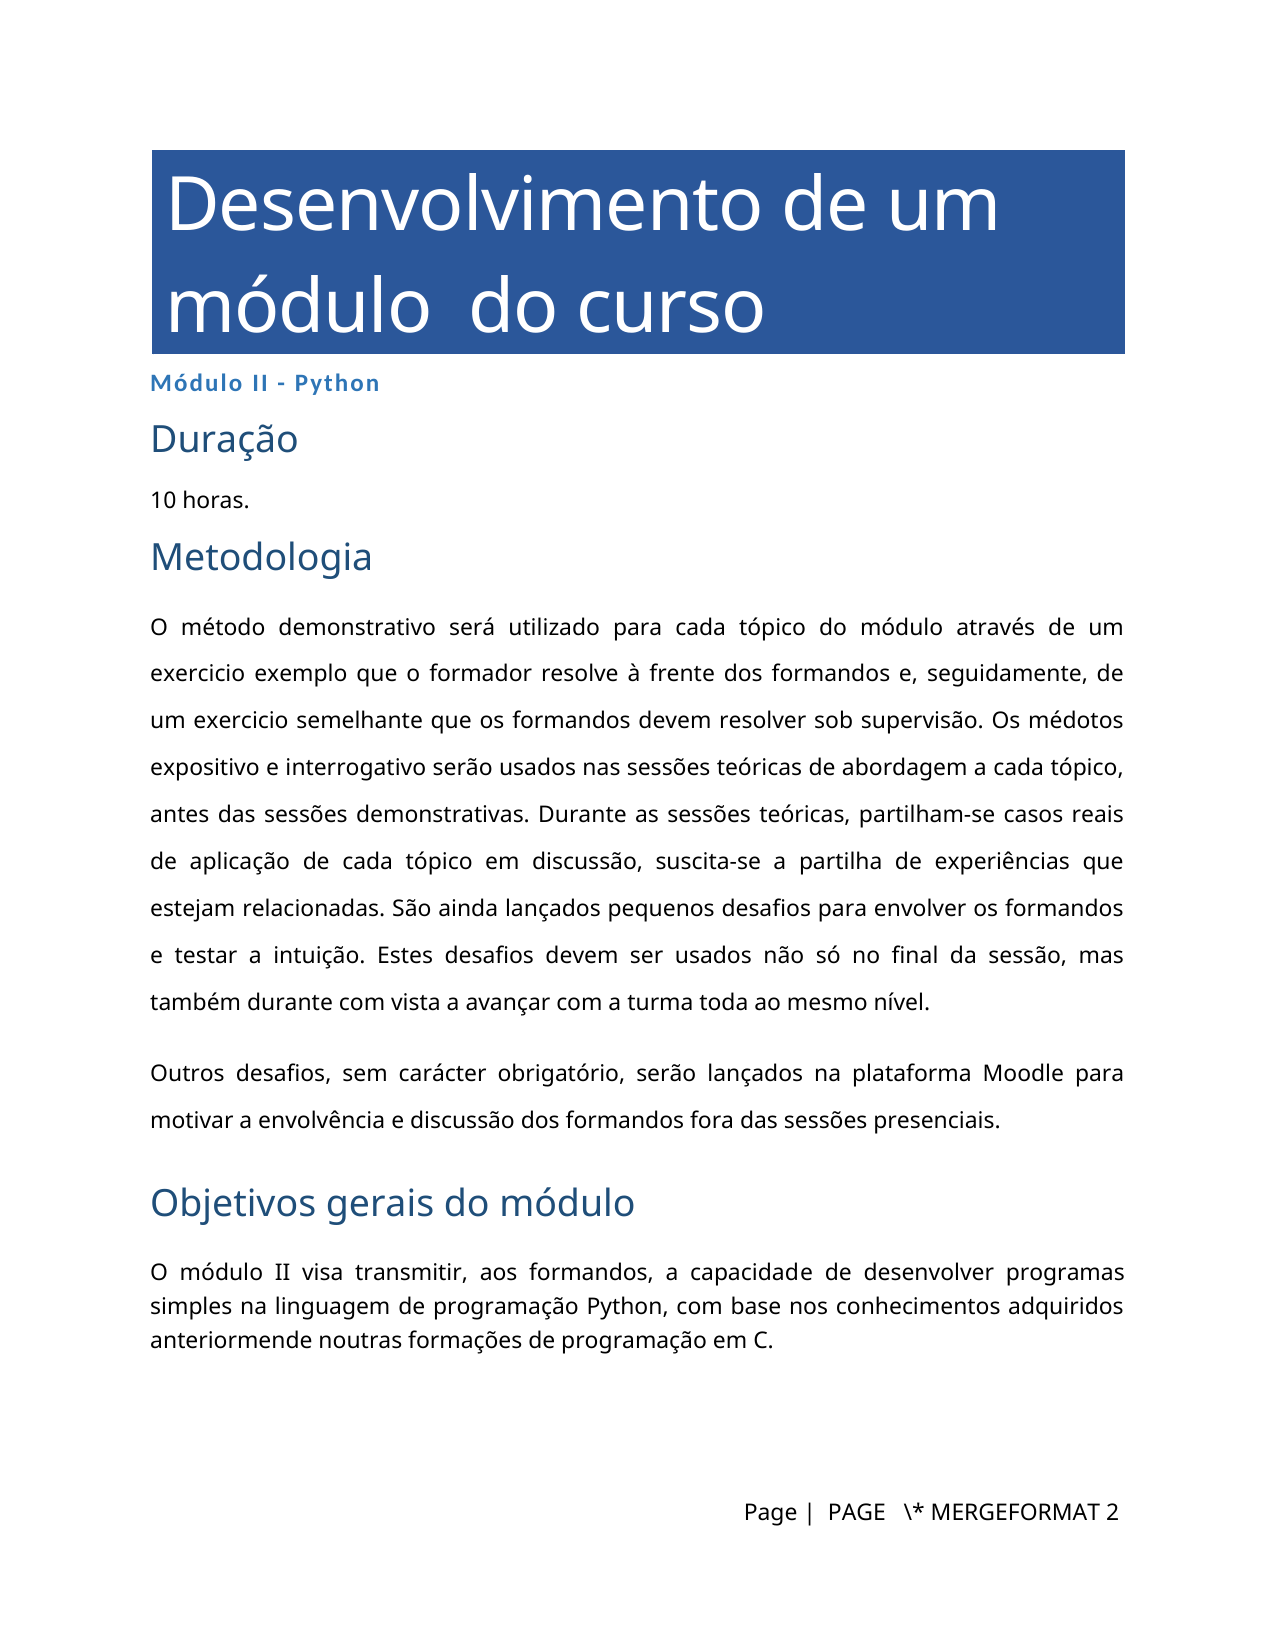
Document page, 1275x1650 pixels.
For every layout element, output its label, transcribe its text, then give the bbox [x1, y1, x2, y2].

text Outros desafios, sem carácter obrigatório, serão lançados na plataforma Moodle para motivar a envolvência e discussão dos formandos fora das sessões presenciais. [150, 1057, 1125, 1135]
title Desenvolvimento de um módulo do curso [165, 150, 1125, 354]
subtitle Metodologia [150, 530, 1125, 581]
subtitle Objetivos gerais do módulo [150, 1176, 1125, 1227]
subtitle Duração [150, 412, 1125, 463]
subtitle Módulo II - Python [150, 367, 1125, 397]
text 10 horas. [150, 484, 1125, 515]
text O método demonstrativo será utilizado para cada tópico do módulo através de um exercicio exemplo que o formador resolve à frente dos formandos e, seguidamente, de um exercicio semelhante que os formandos devem resolver sob supervisão. Os médotos expositivo e interrogativo serão usados nas sessões teóricas de abordagem a cada tópico, antes das sessões demonstrativas. Durante as sessões teóricas, partilham-se casos reais de aplicação de cada tópico em discussão, suscita-se a partilha de experiências que estejam relacionadas. São ainda lançados pequenos desafios para envolver os formandos e testar a intuição. Estes desafios devem ser usados não só no final da sessão, mas também durante com vista a avançar com a turma toda ao mesmo nível. [150, 610, 1125, 1017]
